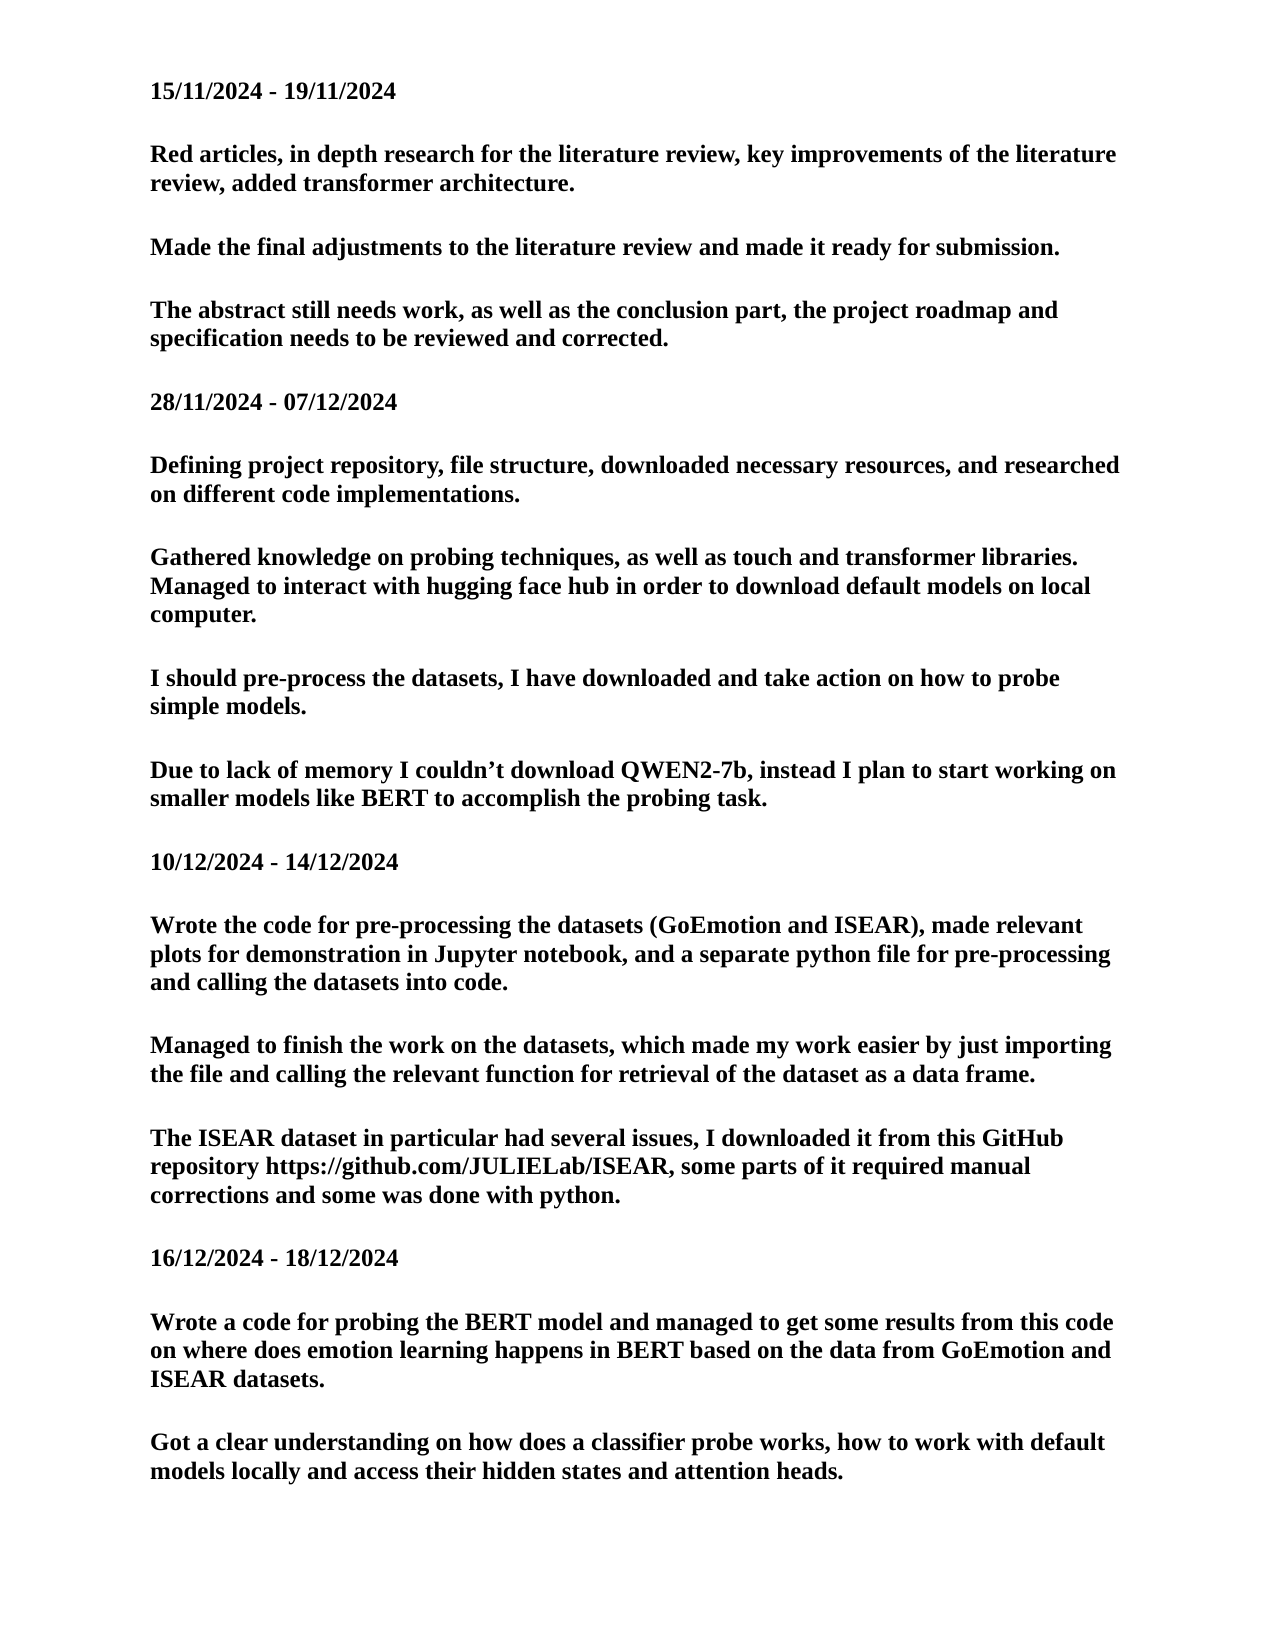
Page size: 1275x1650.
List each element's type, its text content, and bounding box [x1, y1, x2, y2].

text Defining project repository, file structure, downloaded necessary resources, and researched on different code implementations. [150, 450, 1122, 507]
text Red articles, in depth research for the literature review, key improvements of the literature review, added transformer architecture. [150, 139, 1122, 197]
text Got a clear understanding on how does a classifier probe works, how to work with default models locally and access their hidden states and attention heads. [150, 1427, 1122, 1485]
text Wrote the code for pre-processing the datasets (GoEmotion and ISEAR), made relevant plots for demonstration in Jupyter notebook, and a separate python file for pre-processing and calling the datasets into code. [150, 910, 1122, 996]
text I should pre-process the datasets, I have downloaded and take action on how to probe simple models. [150, 663, 1122, 720]
text The ISEAR dataset in particular had several issues, I downloaded it from this GitHub repository https://github.com/JULIELab/ISEAR, some parts of it required manual corrections and some was done with python. [150, 1123, 1122, 1209]
text 10/12/2024 - 14/12/2024 [150, 847, 1122, 875]
text 15/11/2024 - 19/11/2024 [150, 76, 1122, 105]
text 16/12/2024 - 18/12/2024 [150, 1243, 1122, 1272]
text Made the final adjustments to the literature review and made it ready for submission. [150, 232, 1122, 260]
text Due to lack of memory I couldn’t download QWEN2-7b, instead I plan to start working on smaller models like BERT to accomplish the probing task. [150, 755, 1122, 812]
text Wrote a code for probing the BERT model and managed to get some results from this code on where does emotion learning happens in BERT based on the data from GoEmotion and ISEAR datasets. [150, 1307, 1122, 1393]
text Managed to finish the work on the datasets, which made my work easier by just importing the file and calling the relevant function for retrieval of the dataset as a data frame. [150, 1031, 1122, 1088]
text Gathered knowledge on probing techniques, as well as touch and transformer libraries. Managed to interact with hugging face hub in order to download default models on local computer. [150, 542, 1122, 628]
text 28/11/2024 - 07/12/2024 [150, 387, 1122, 416]
text The abstract still needs work, as well as the conclusion part, the project roadmap and specification needs to be reviewed and corrected. [150, 295, 1122, 352]
